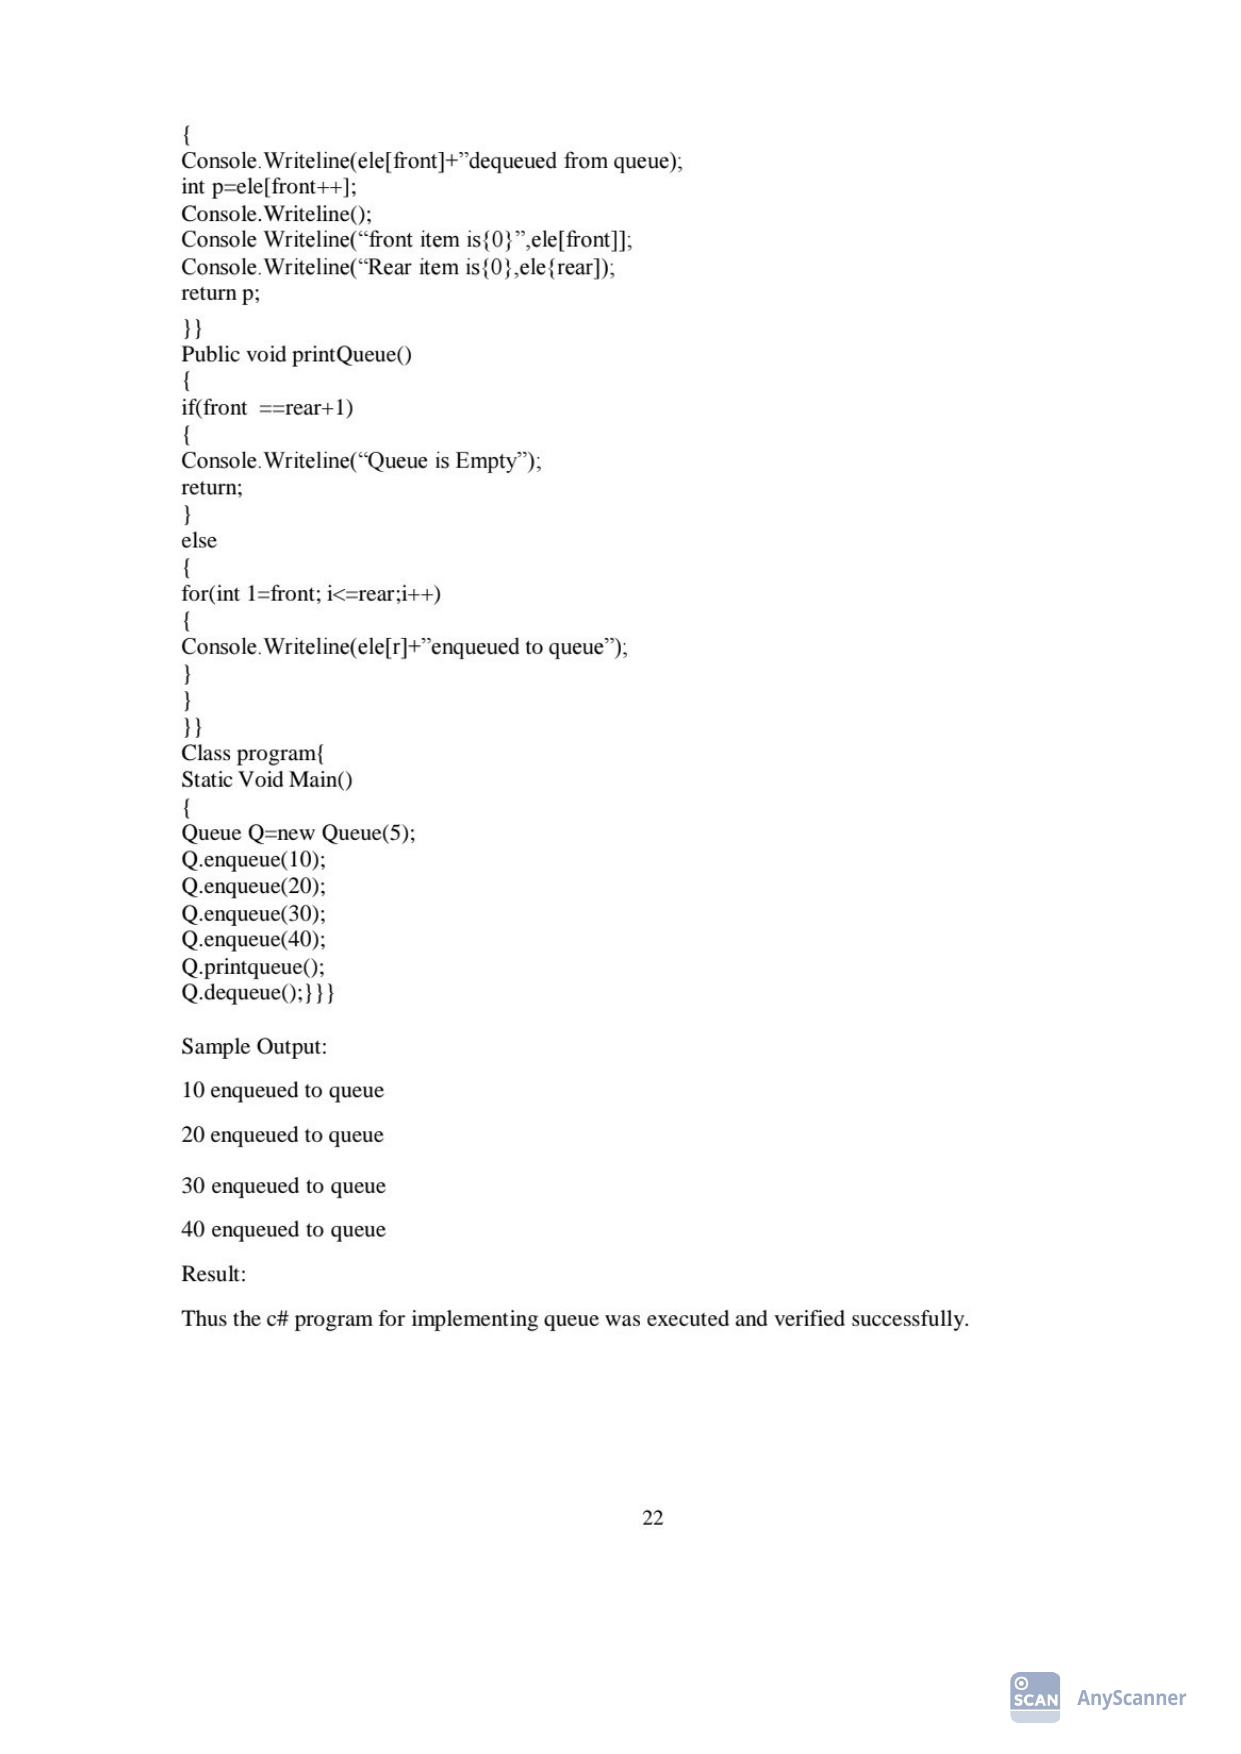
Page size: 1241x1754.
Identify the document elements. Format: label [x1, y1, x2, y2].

picture [1010, 1672, 1061, 1723]
picture [179, 118, 971, 1530]
